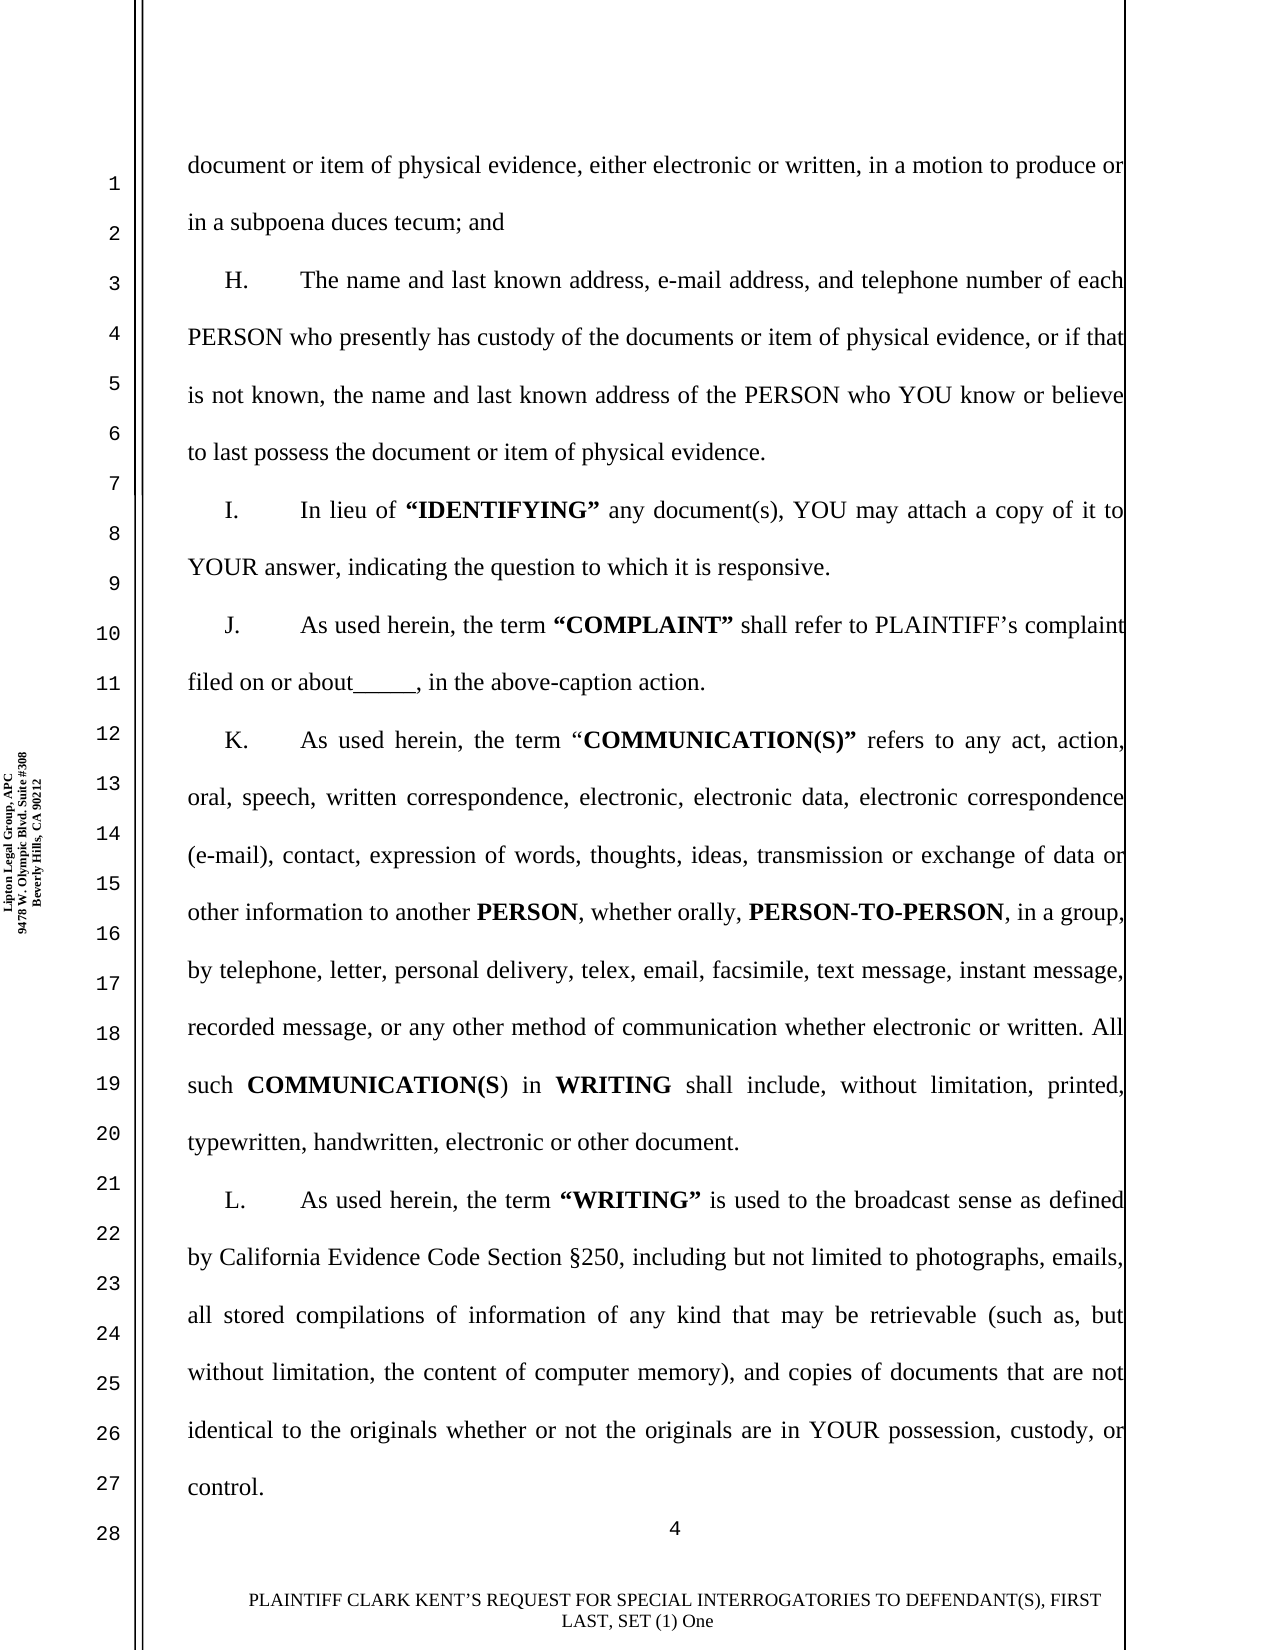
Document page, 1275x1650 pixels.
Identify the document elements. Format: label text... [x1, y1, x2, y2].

list In lieu of “IDENTIFYING” any document(s), YOU may attach a copy of it to YOUR answer, indicating the question to which it is responsive. [187, 495, 1125, 581]
list As used herein, the term “COMPLAINT” shall refer to PLAINTIFF’s complaint filed on or about_____, in the above-caption action. [187, 610, 1125, 696]
list The name and last known address, e-mail address, and telephone number of each PERSON who presently has custody of the documents or item of physical evidence, or if that is not known, the name and last known address of the PERSON who YOU know or believe to last possess the document or item of physical evidence. [187, 265, 1125, 466]
list As used herein, the term “WRITING” is used to the broadcast sense as defined by California Evidence Code Section §250, including but not limited to photographs, emails, all stored compilations of information of any kind that may be retrievable (such as, but without limitation, the content of computer memory), and copies of documents that are not identical to the originals whether or not the originals are in YOUR possession, custody, or control. [187, 1185, 1125, 1501]
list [187, 150, 1125, 236]
list As used herein, the term “COMMUNICATION(S)” refers to any act, action, oral, speech, written correspondence, electronic, electronic data, electronic correspondence (e-mail), contact, expression of words, thoughts, ideas, transmission or exchange of data or other information to another PERSON, whether orally, PERSON-TO-PERSON, in a group, by telephone, letter, personal delivery, telex, email, facsimile, text message, instant message, recorded message, or any other method of communication whether electronic or written. All such COMMUNICATION(S) in WRITING shall include, without limitation, printed, typewritten, handwritten, electronic or other document. [187, 725, 1125, 1156]
